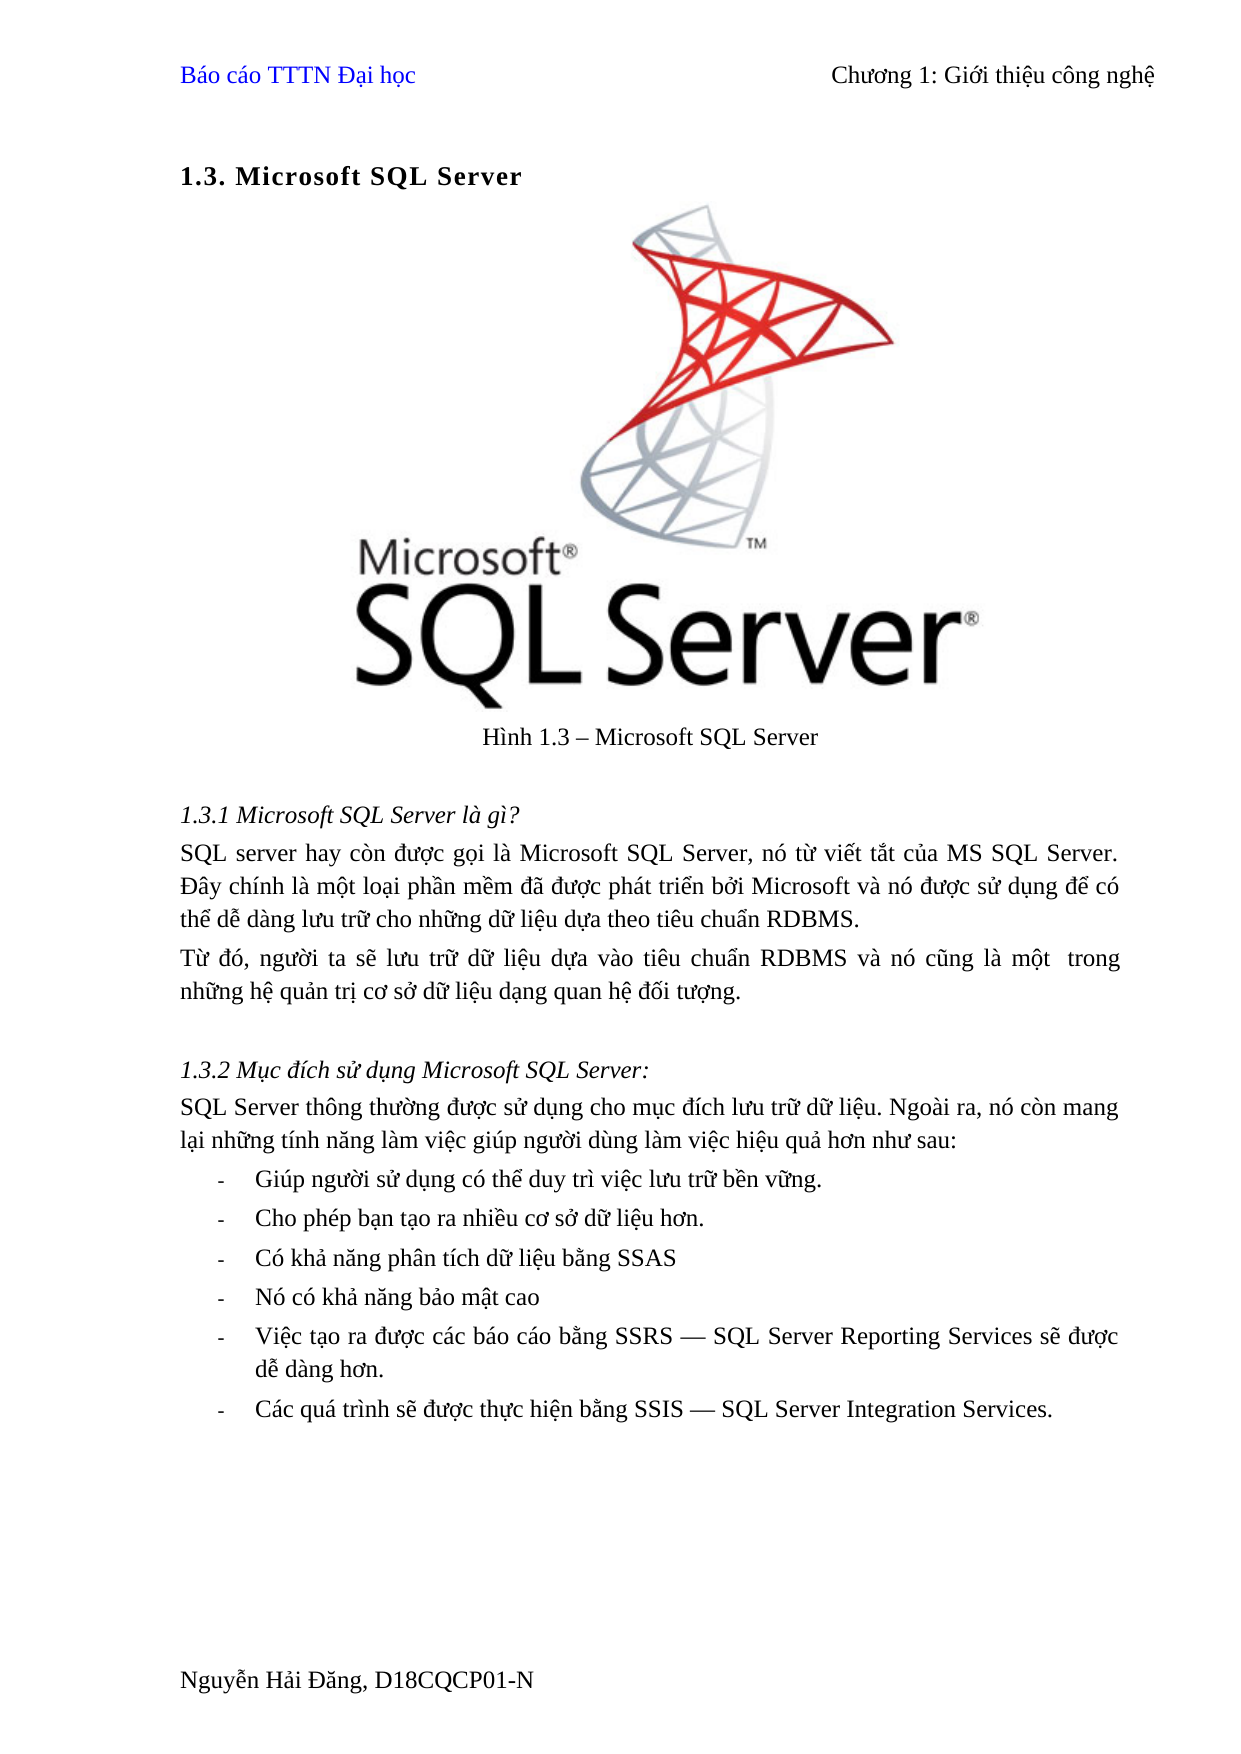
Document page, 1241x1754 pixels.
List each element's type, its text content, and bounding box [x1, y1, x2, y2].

text SQL Server thông thường được sử dụng cho mục đích lưu trữ dữ liệu. Ngoài ra, nó còn mang lại những tính năng làm việc giúp người dùng làm việc hiệu quả hơn như sau: [180, 1092, 1120, 1154]
subtitle 1.3.1 Microsoft SQL Server là gì? [180, 801, 1120, 829]
list Có khả năng phân tích dữ liệu bằng SSAS [217, 1243, 1120, 1272]
subtitle 1.3. Microsoft SQL Server [180, 126, 1120, 191]
list Giúp người sử dụng có thể duy trì việc lưu trữ bền vững. [217, 1164, 1120, 1193]
list Cho phép bạn tạo ra nhiều cơ sở dữ liệu hơn. [217, 1203, 1120, 1232]
text SQL server hay còn được gọi là Microsoft SQL Server, nó từ viết tắt của MS SQL Server. Đây chính là một loại phần mềm đã được phát triển bởi Microsoft và nó được sử dụng để có thể dễ dàng lưu trữ cho những dữ liệu dựa theo tiêu chuẩn RDBMS. [180, 838, 1120, 933]
list Nó có khả năng bảo mật cao [217, 1282, 1120, 1311]
text Hình 1.3 – Microsoft SQL Server [180, 722, 1120, 751]
list Các quá trình sẽ được thực hiện bằng SSIS — SQL Server Integration Services. [217, 1394, 1120, 1422]
list Việc tạo ra được các báo cáo bằng SSRS — SQL Server Reporting Services sẽ được dễ dàng hơn. [217, 1321, 1120, 1383]
picture [180, 201, 1155, 712]
text Từ đó, người ta sẽ lưu trữ dữ liệu dựa vào tiêu chuẩn RDBMS và nó cũng là một trong những hệ quản trị cơ sở dữ liệu dạng quan hệ đối tượng. [180, 943, 1120, 1005]
subtitle 1.3.2 Mục đích sử dụng Microsoft SQL Server: [180, 1055, 1120, 1083]
